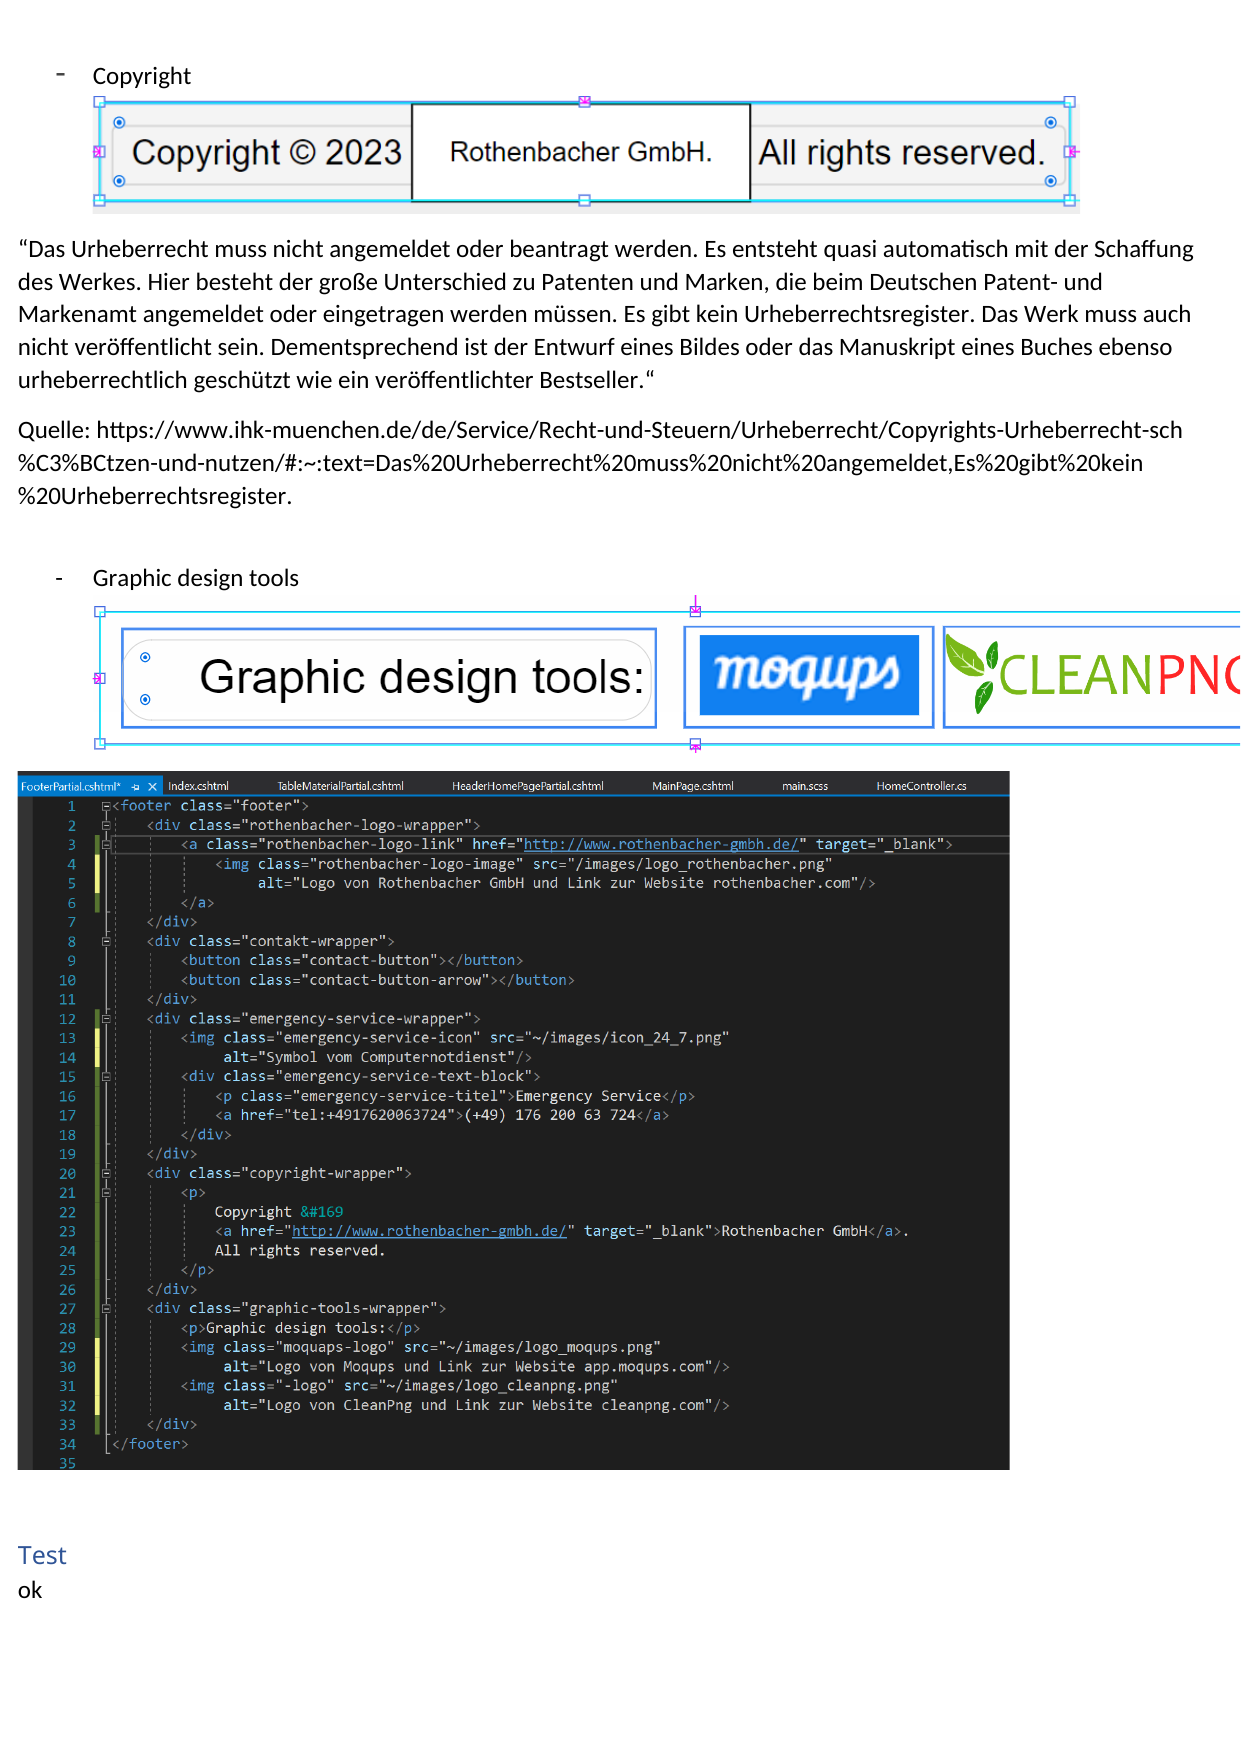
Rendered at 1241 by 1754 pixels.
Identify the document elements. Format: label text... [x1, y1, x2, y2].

text ok [18, 1574, 1222, 1605]
picture [92, 96, 1081, 214]
text Quelle: https://www.ihk-muenchen.de/de/Service/Recht-und-Steuern/Urheberrecht/Copyrights-Urheberrecht-sch%C3%BCtzen-und-nutzen/#:~:text=Das%20Urheberrecht%20muss%20nicht%20angemeldet,Es%20gibt%20kein%20Urheberrechtsregister. [18, 414, 1222, 510]
picture [17, 771, 1010, 1470]
list Copyright [55, 51, 1222, 93]
picture [92, 595, 1241, 753]
subtitle Test [18, 1538, 1222, 1572]
text “Das Urheberrecht muss nicht angemeldet oder beantragt werden. Es entsteht quasi automatisch mit der Schaffung des Werkes. Hier besteht der große Unterschied zu Patenten und Marken, die beim Deutschen Patent- und Markenamt angemeldet oder eingetragen werden müssen. Es gibt kein Urheberrechtsregister. Das Werk muss auch nicht veröffentlicht sein. Dementsprechend ist der Entwurf eines Bildes oder das Manuskript eines Buches ebenso urheberrechtlich geschützt wie ein veröffentlichter Bestseller.“ [18, 233, 1222, 395]
list Graphic design tools [55, 562, 1222, 593]
